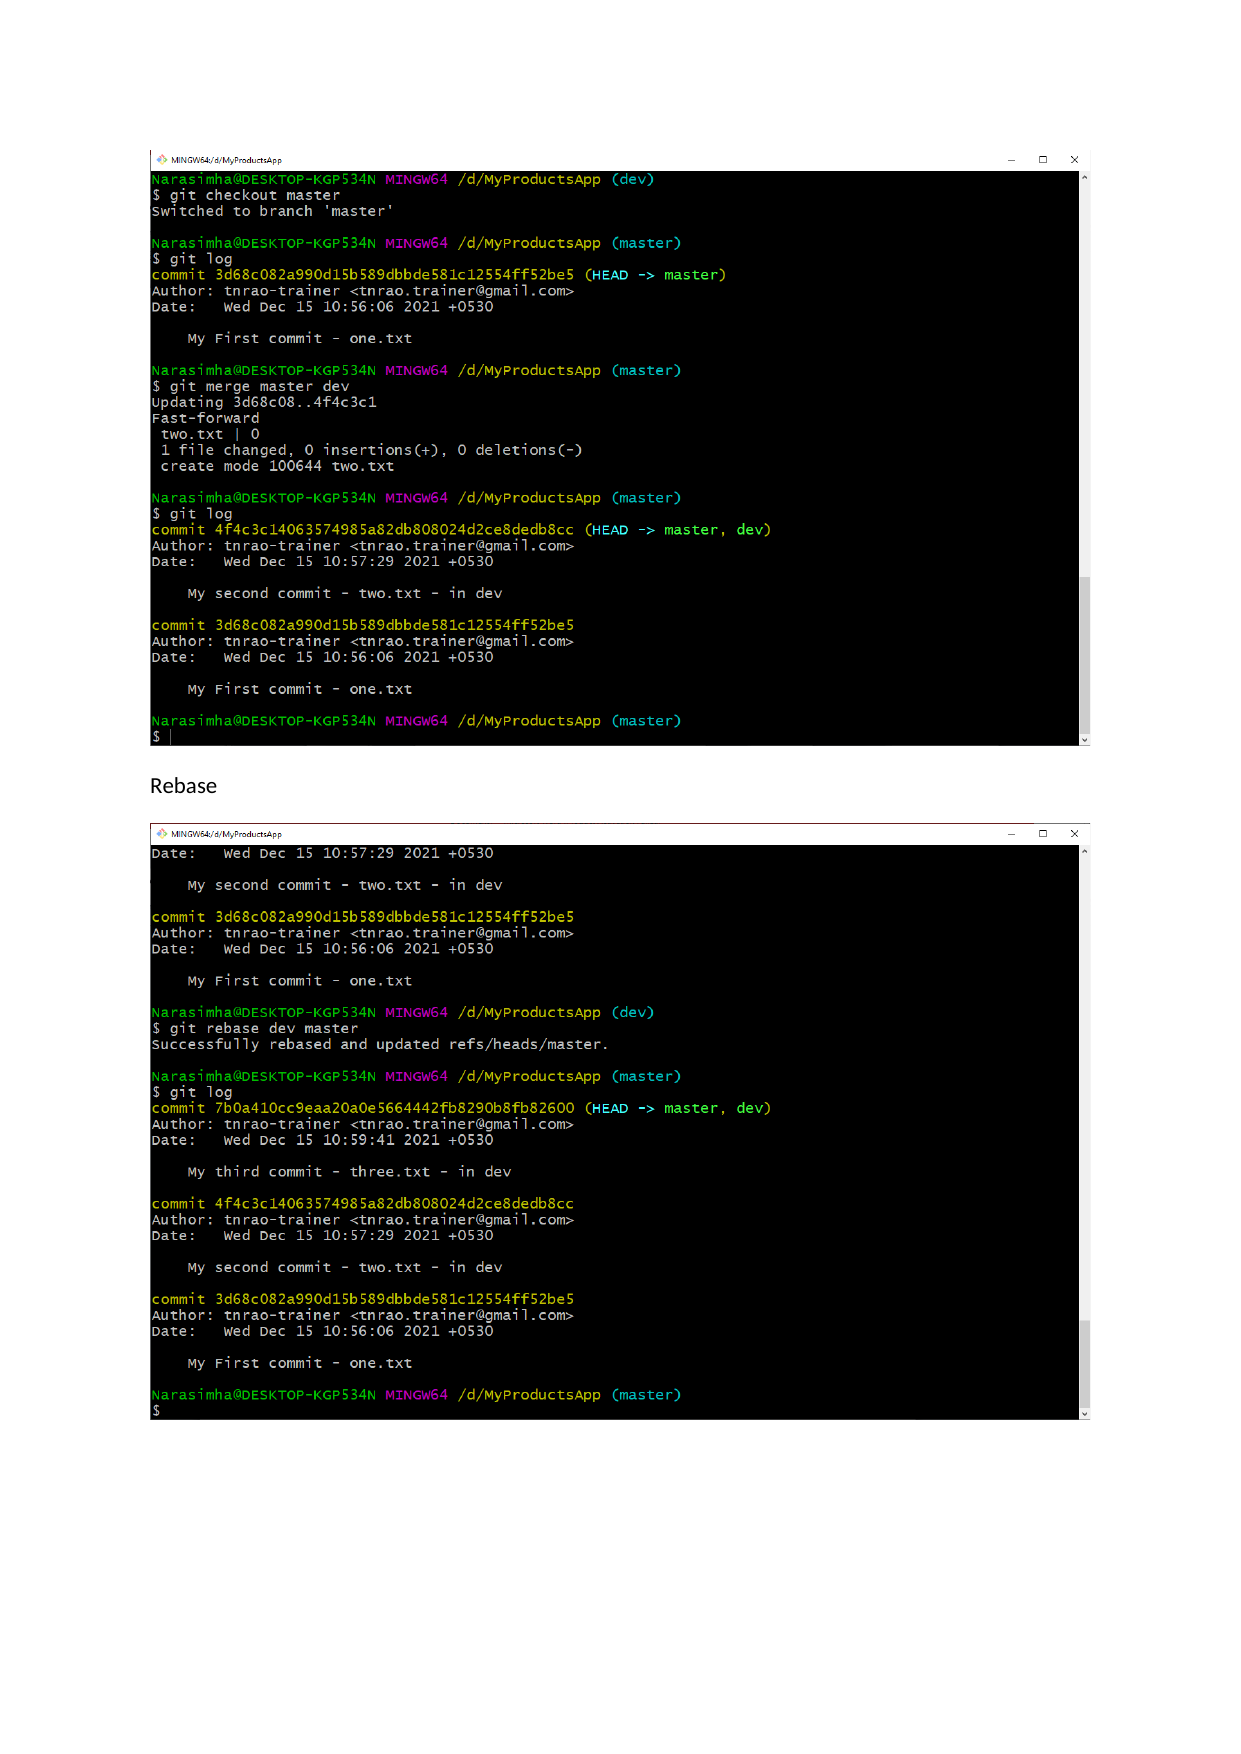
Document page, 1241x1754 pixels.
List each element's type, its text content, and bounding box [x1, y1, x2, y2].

picture [150, 823, 1091, 1420]
text Rebase [150, 771, 1090, 799]
picture [150, 150, 1091, 746]
